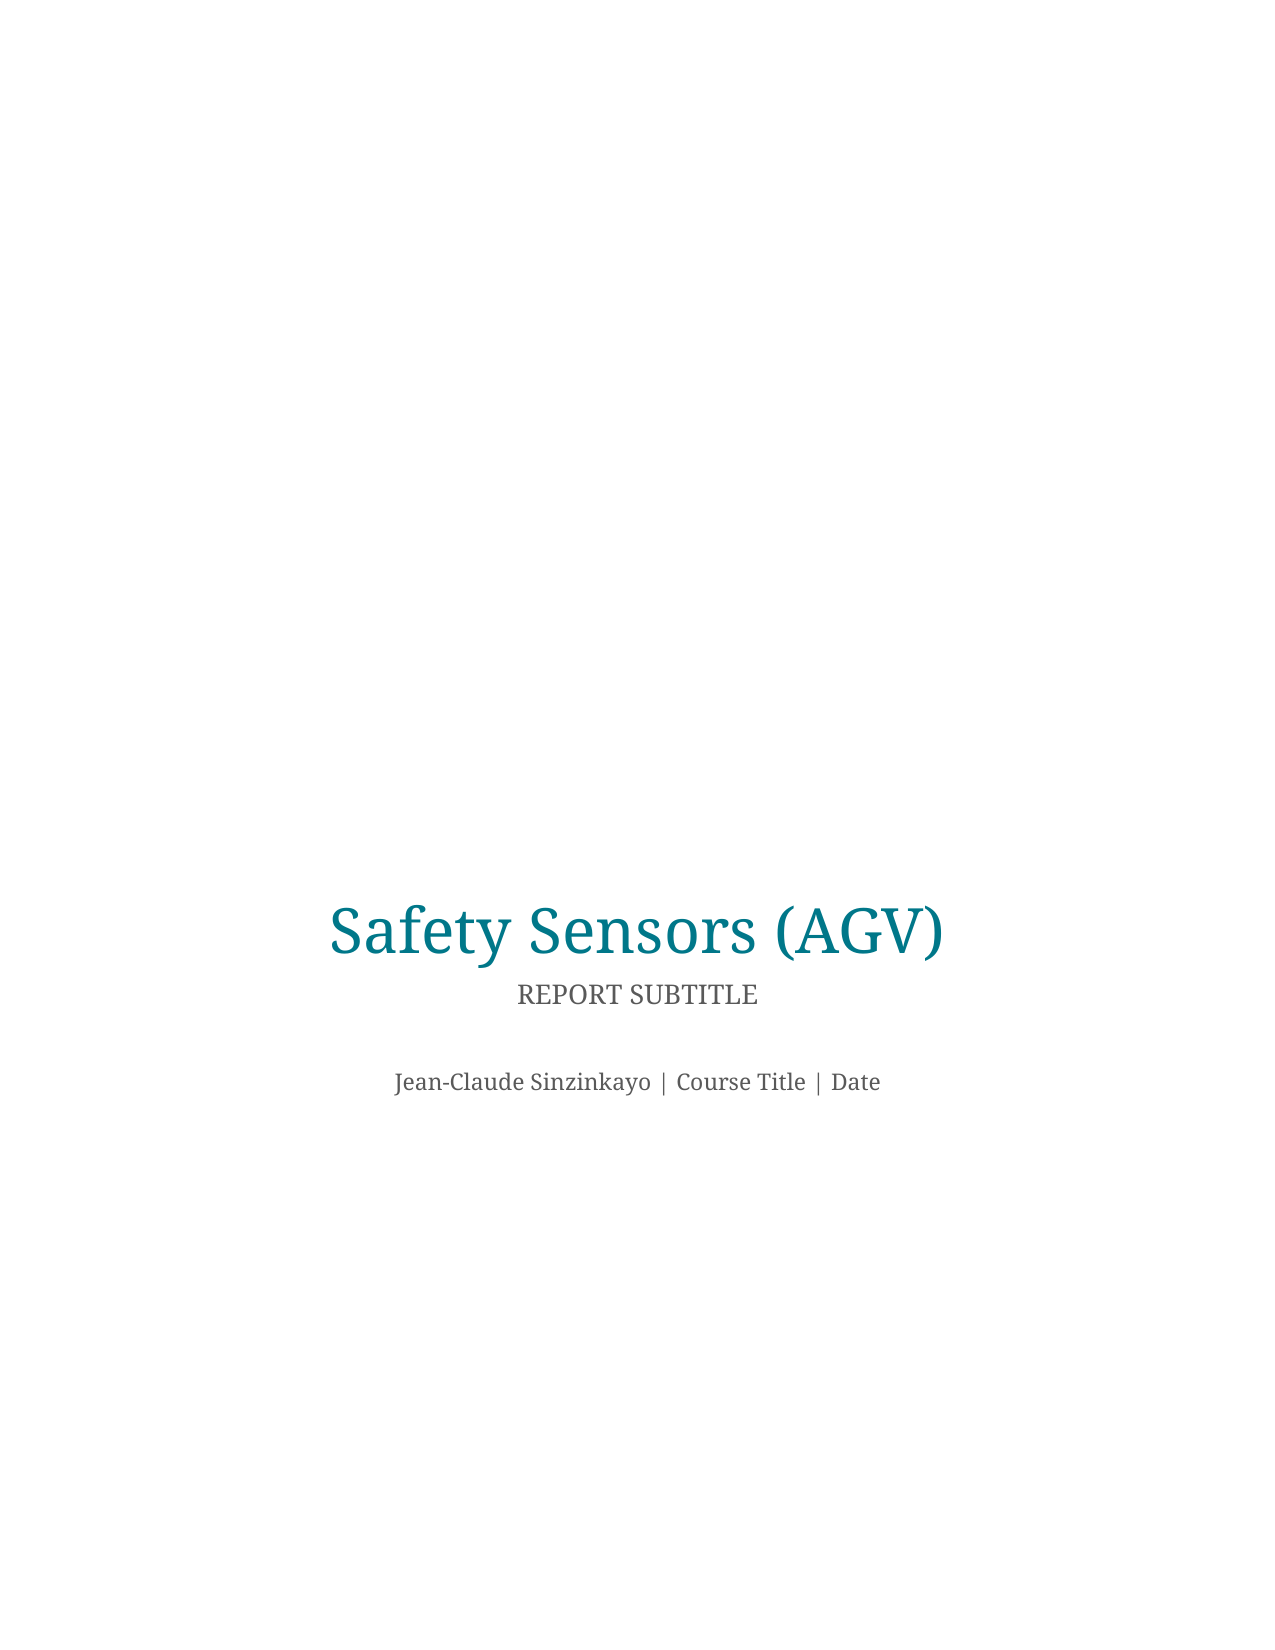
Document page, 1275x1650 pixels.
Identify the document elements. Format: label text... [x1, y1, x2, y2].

title Safety Sensors (AGV) [187, 886, 1087, 971]
text Jean-Claude Sinzinkayo | | [187, 1066, 1087, 1097]
